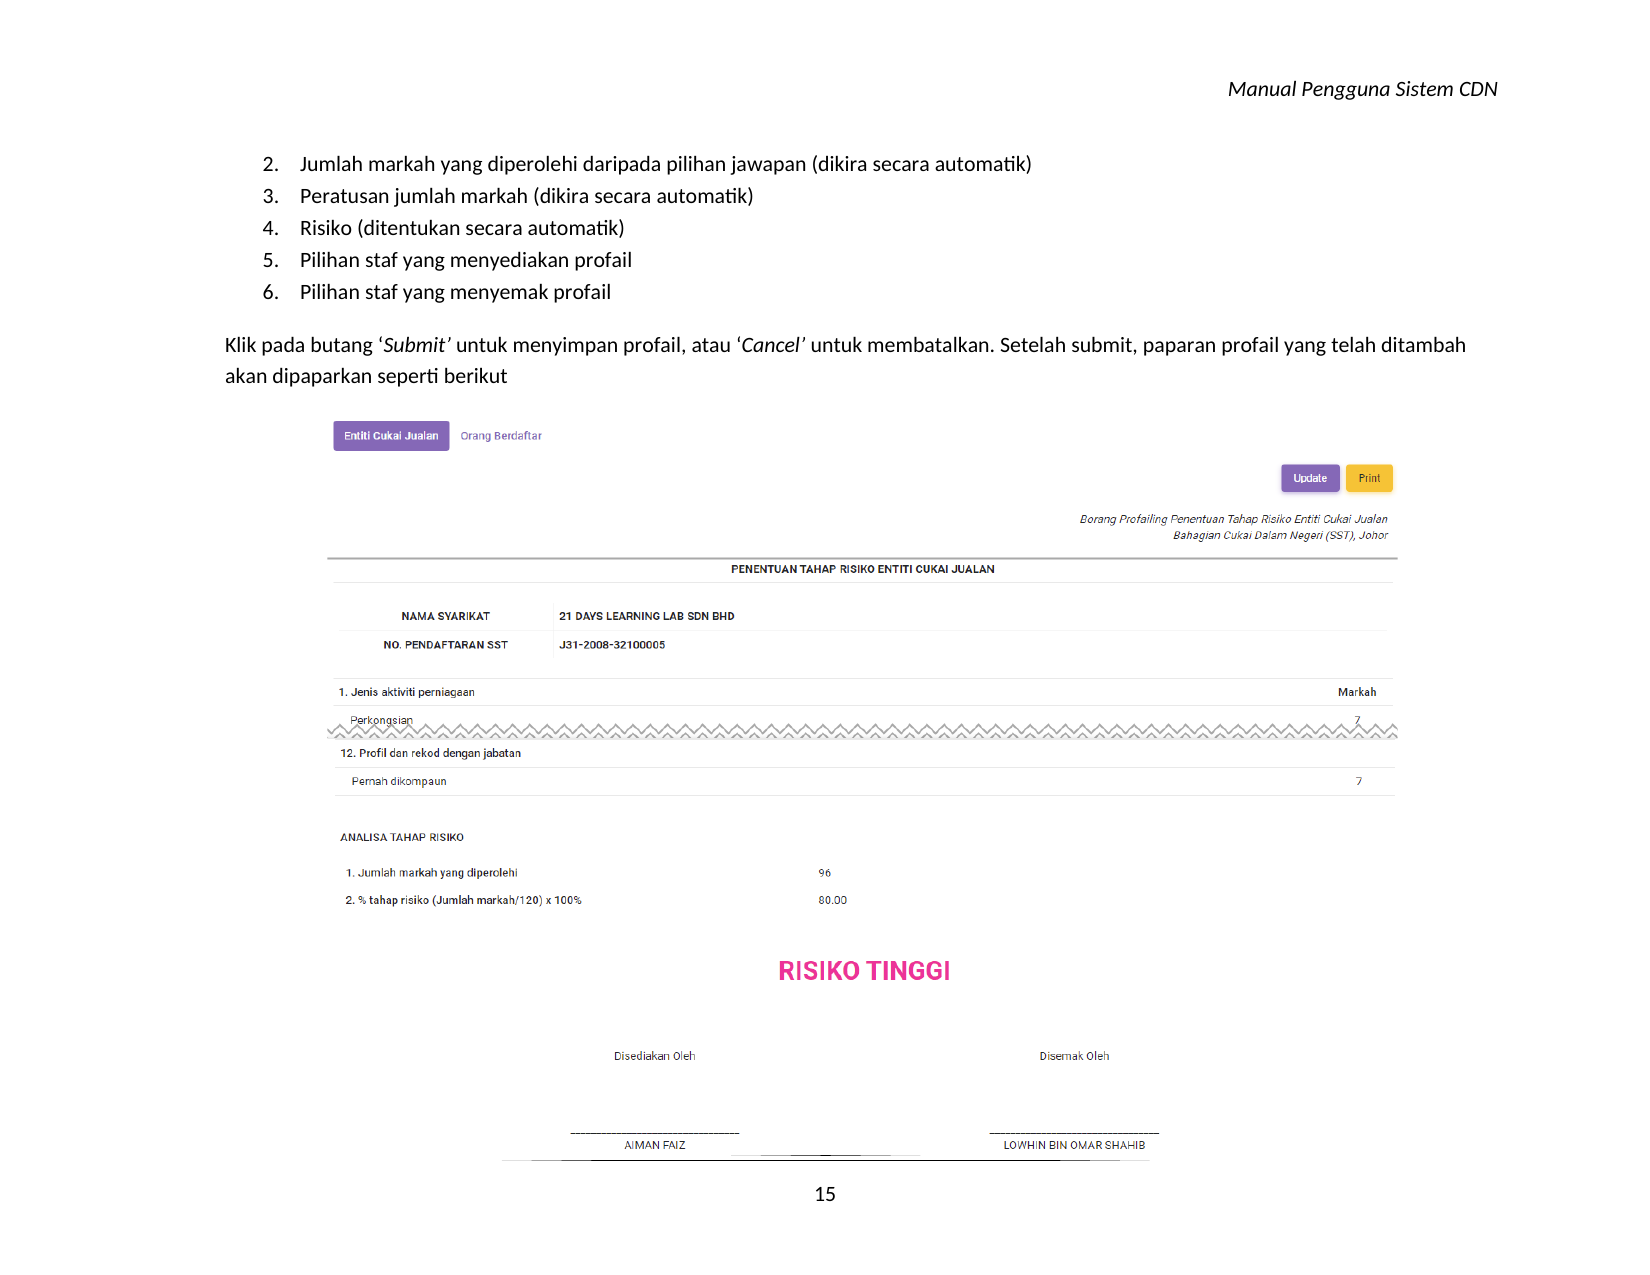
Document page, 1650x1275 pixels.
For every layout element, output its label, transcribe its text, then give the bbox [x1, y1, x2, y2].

list Pilihan staf yang menyemak profail [262, 278, 1500, 304]
list Pilihan staf yang menyediakan profail [262, 246, 1500, 273]
list Jumlah markah yang diperolehi daripada pilihan jawapan (dikira secara automatik) [262, 150, 1500, 177]
picture [327, 415, 1398, 1153]
list Peratusan jumlah markah (dikira secara automatik) [262, 182, 1500, 209]
text Klik pada butang ‘Submit’ untuk menyimpan profail, atau ‘Cancel’ untuk membatalkan. Setelah submit, paparan profail yang telah ditambah akan dipaparkan seperti berikut [225, 331, 1500, 389]
list Risiko (ditentukan secara automatik) [262, 214, 1500, 241]
